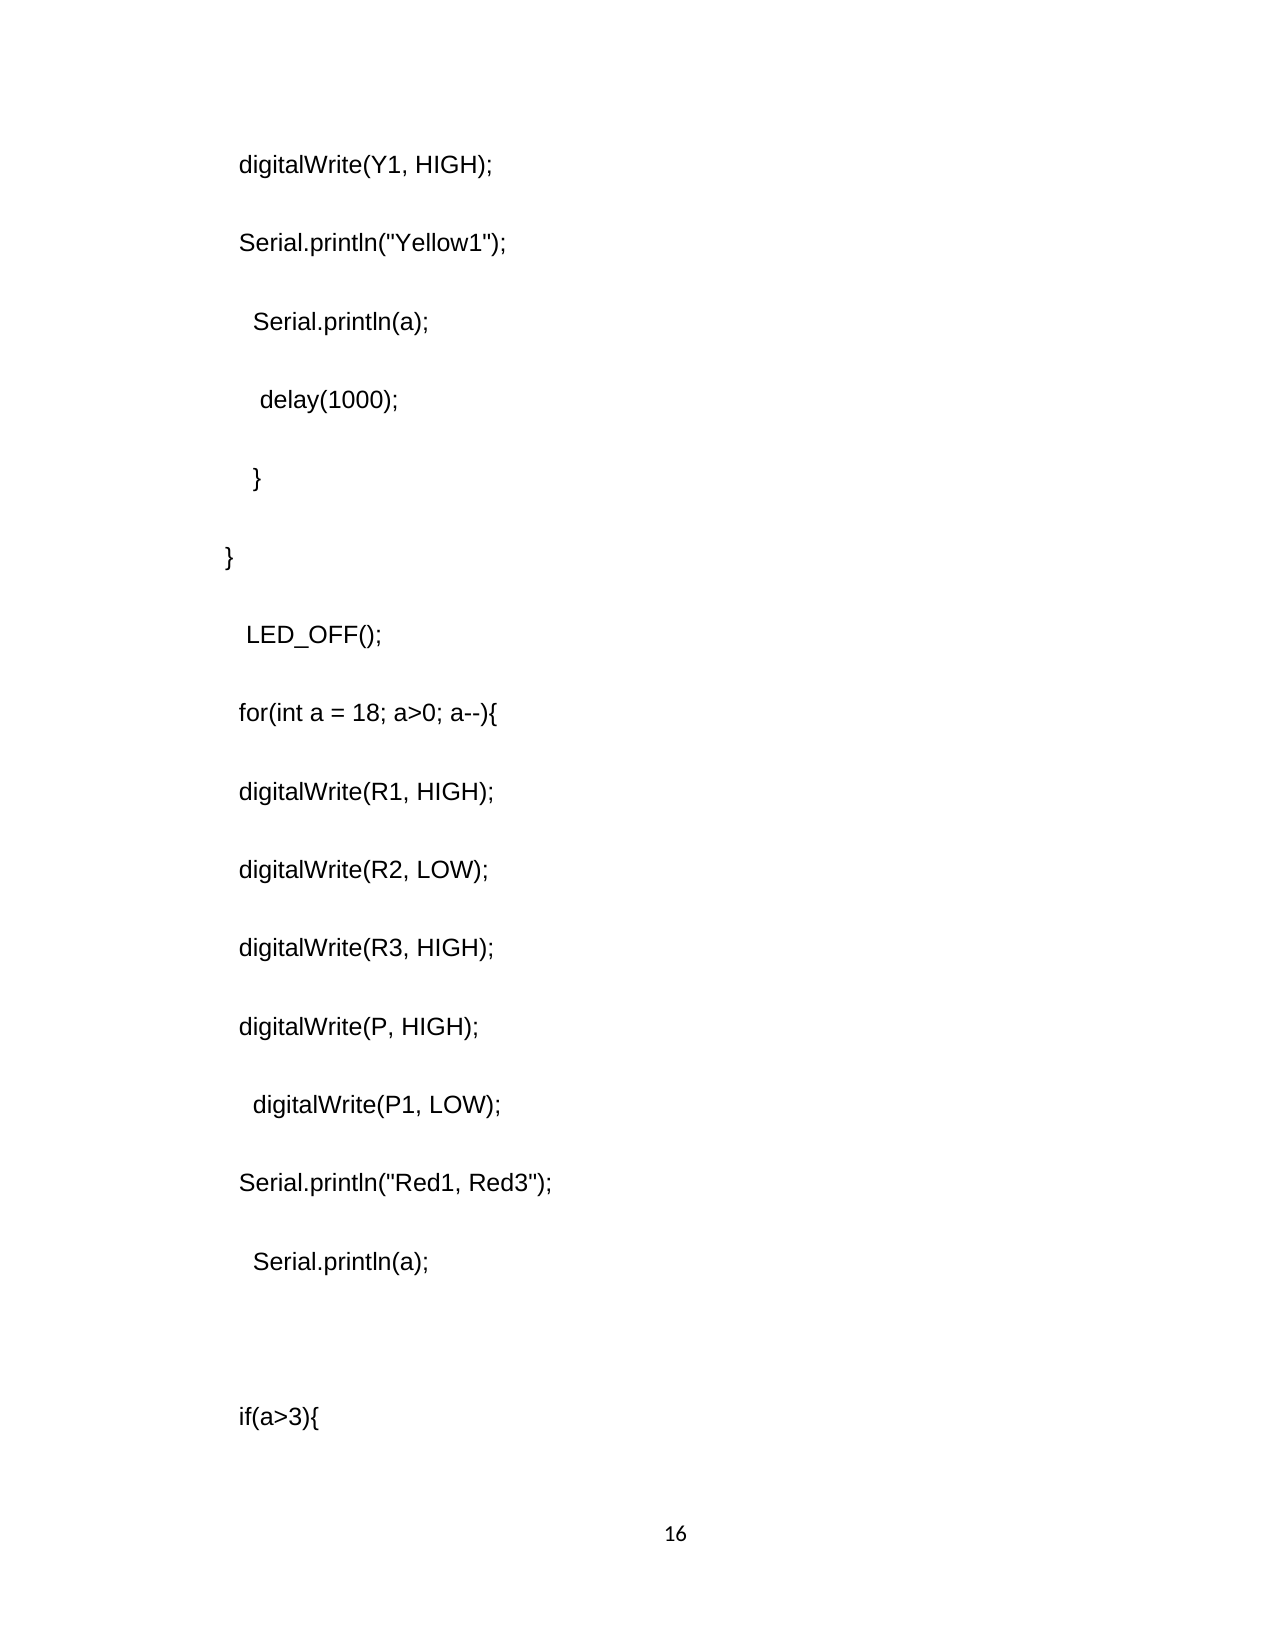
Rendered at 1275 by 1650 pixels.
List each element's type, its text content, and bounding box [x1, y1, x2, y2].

text digitalWrite(R2, LOW); [225, 855, 1125, 884]
text if(a>3){ [225, 1402, 1125, 1431]
text } [225, 463, 1125, 492]
text delay(1000); [225, 385, 1125, 414]
text digitalWrite(P, HIGH); [225, 1012, 1125, 1040]
text } [225, 542, 1125, 570]
text digitalWrite(Y1, HIGH); [225, 150, 1125, 179]
text digitalWrite(R1, HIGH); [225, 777, 1125, 805]
text Serial.println("Yellow1"); [225, 228, 1125, 257]
text digitalWrite(R3, HIGH); [225, 933, 1125, 962]
text for(int a = 18; a>0; a--){ [225, 698, 1125, 727]
text digitalWrite(P1, LOW); [225, 1090, 1125, 1119]
text Serial.println(a); [225, 307, 1125, 335]
text LED_OFF(); [225, 620, 1125, 649]
text Serial.println("Red1, Red3"); [225, 1168, 1125, 1197]
text Serial.println(a); [225, 1247, 1125, 1275]
